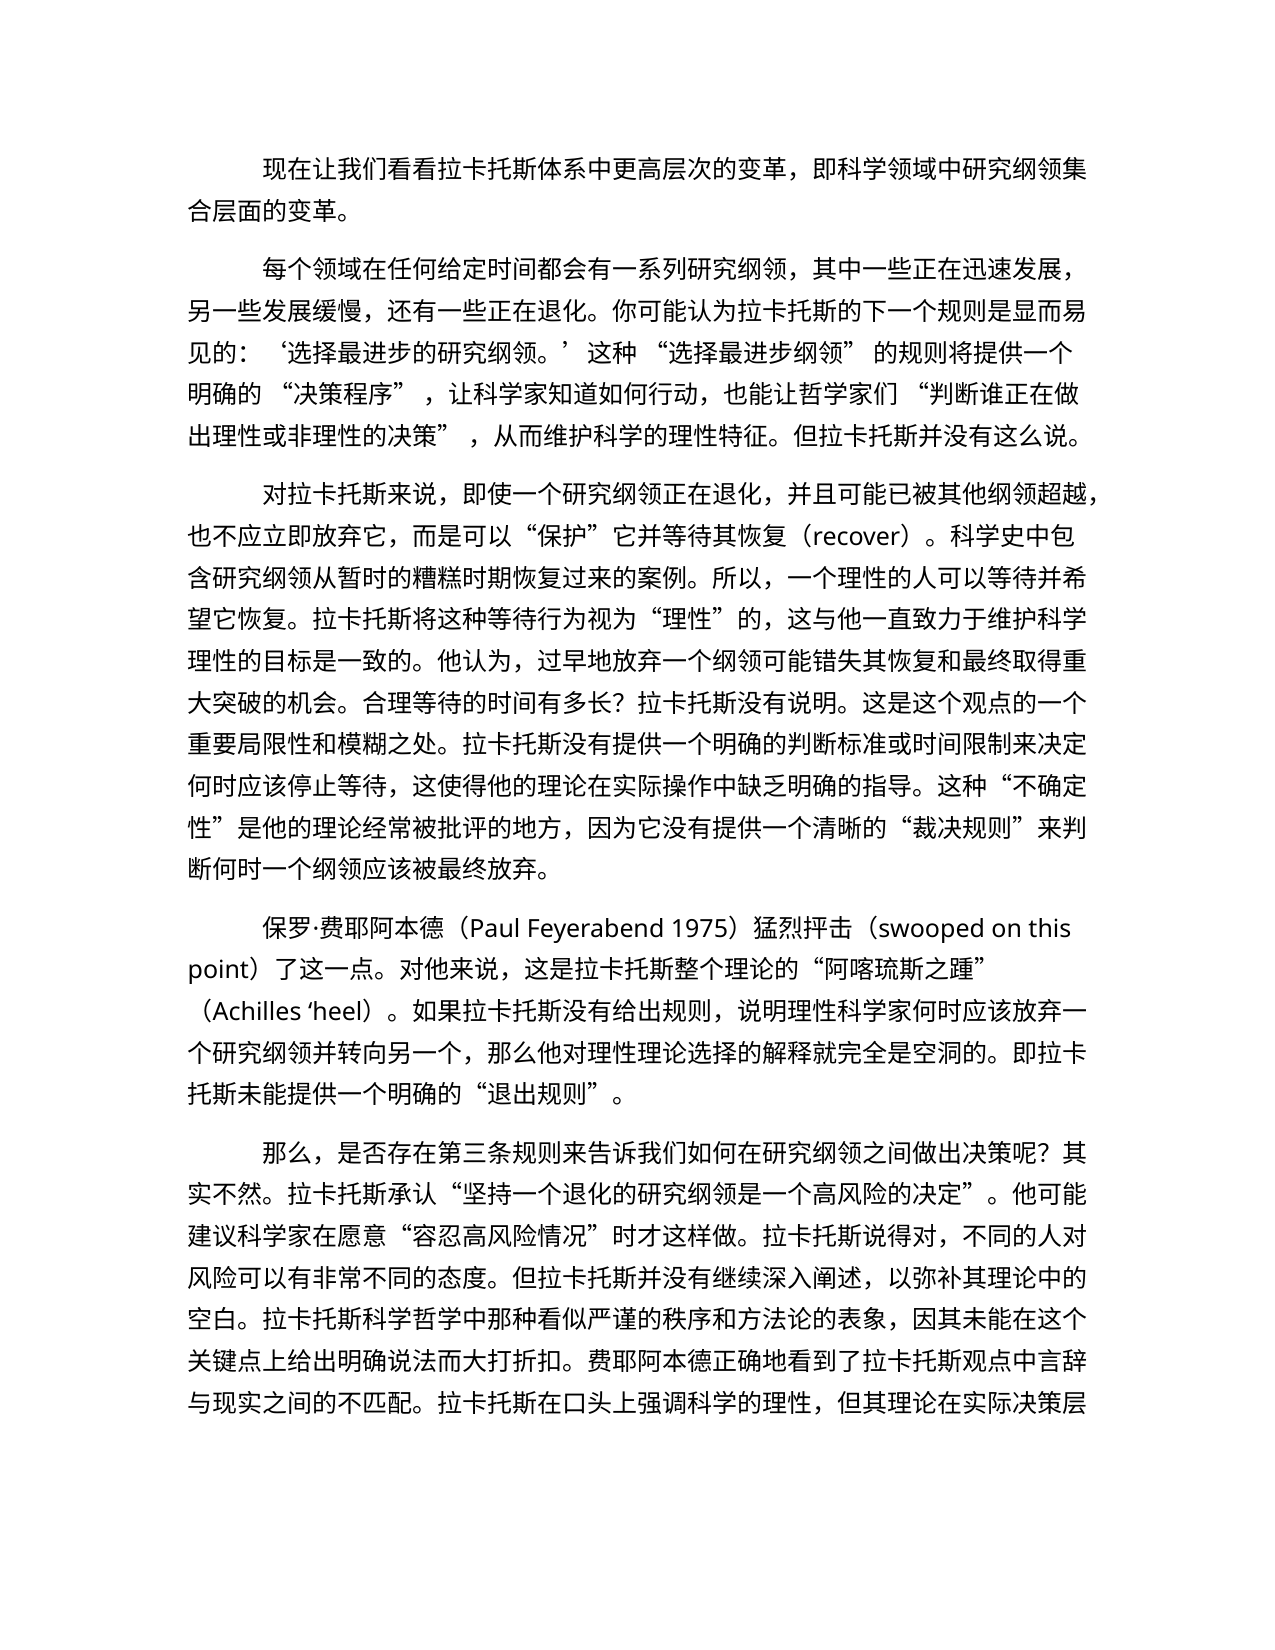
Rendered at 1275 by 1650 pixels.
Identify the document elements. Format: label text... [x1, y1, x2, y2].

text 现在让我们看看拉卡托斯体系中更高层次的变革，即科学领域中研究纲领集合层面的变革。 [187, 150, 1087, 228]
text 对拉卡托斯来说，即使一个研究纲领正在退化，并且可能已被其他纲领超越，也不应立即放弃它，而是可以“保护”它并等待其恢复（recover）。科学史中包含研究纲领从暂时的糟糕时期恢复过来的案例。所以，一个理性的人可以等待并希望它恢复。拉卡托斯将这种等待行为视为“理性”的，这与他一直致力于维护科学理性的目标是一致的。他认为，过早地放弃一个纲领可能错失其恢复和最终取得重大突破的机会。合理等待的时间有多长？拉卡托斯没有说明。这是这个观点的一个重要局限性和模糊之处。拉卡托斯没有提供一个明确的判断标准或时间限制来决定何时应该停止等待，这使得他的理论在实际操作中缺乏明确的指导。这种“不确定性”是他的理论经常被批评的地方，因为它没有提供一个清晰的“裁决规则”来判断何时一个纲领应该被最终放弃。 [187, 475, 1087, 886]
text 保罗·费耶阿本德（Paul Feyerabend 1975）猛烈抨击（swooped on this point）了这一点。对他来说，这是拉卡托斯整个理论的“阿喀琉斯之踵”（Achilles ‘heel）。如果拉卡托斯没有给出规则，说明理性科学家何时应该放弃一个研究纲领并转向另一个，那么他对理性理论选择的解释就完全是空洞的。即拉卡托斯未能提供一个明确的“退出规则”。 [187, 908, 1087, 1111]
text 每个领域在任何给定时间都会有一系列研究纲领，其中一些正在迅速发展，另一些发展缓慢，还有一些正在退化。你可能认为拉卡托斯的下一个规则是显而易见的：‘选择最进步的研究纲领。’这种 “选择最进步纲领” 的规则将提供一个明确的 “决策程序” ，让科学家知道如何行动，也能让哲学家们 “判断谁正在做出理性或非理性的决策” ，从而维护科学的理性特征。但拉卡托斯并没有这么说。 [187, 250, 1087, 453]
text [187, 1133, 1087, 1419]
